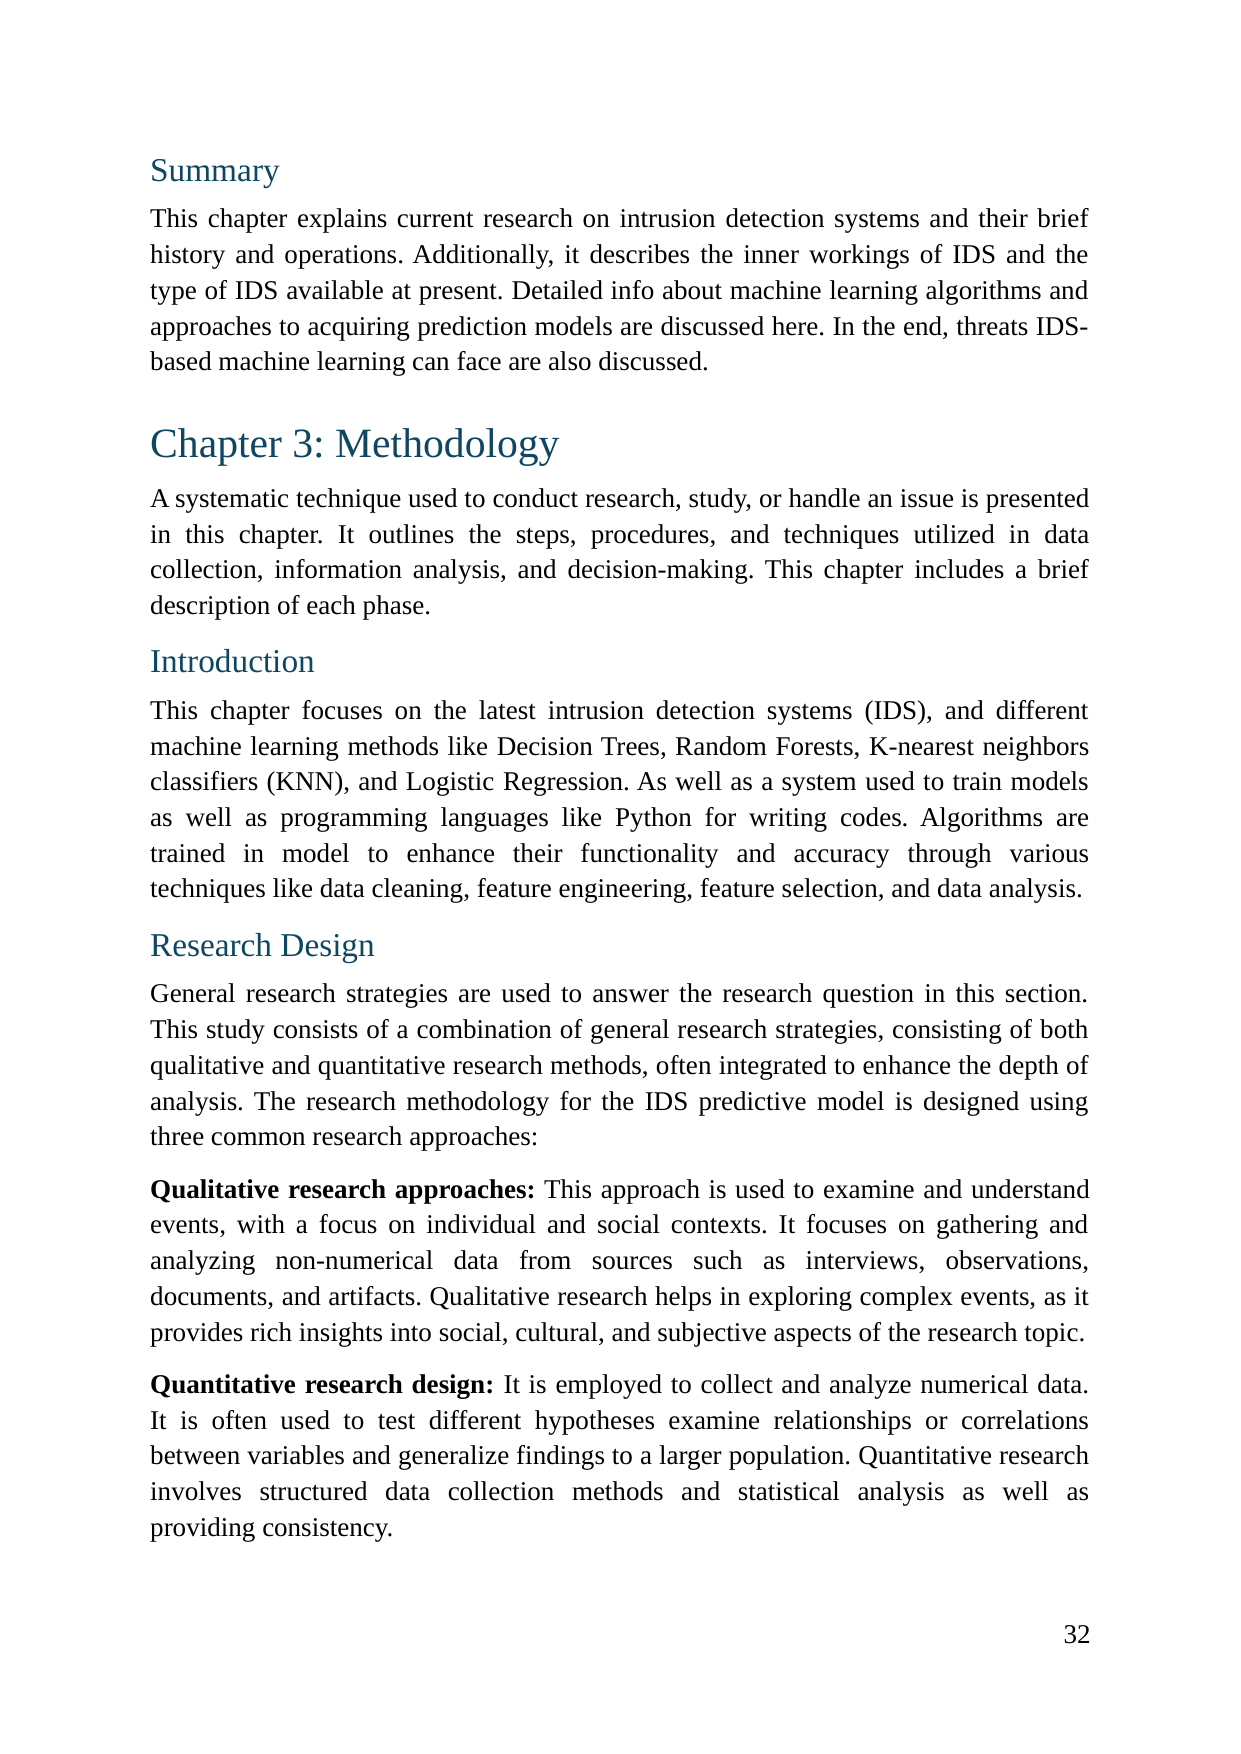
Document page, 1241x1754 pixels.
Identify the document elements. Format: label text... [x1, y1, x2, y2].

text Quantitative research design: It is employed to collect and analyze numerical data. It is often used to test different hypotheses examine relationships or correlations between variables and generalize findings to a larger population. Quantitative research involves structured data collection methods and statistical analysis as well as providing consistency. [150, 1368, 1090, 1542]
text Qualitative research approaches: This approach is used to examine and understand events, with a focus on individual and social contexts. It focuses on gathering and analyzing non-numerical data from sources such as interviews, observations, documents, and artifacts. Qualitative research helps in exploring complex events, as it provides rich insights into social, cultural, and subjective aspects of the research topic. [150, 1173, 1090, 1347]
text This chapter explains current research on intrusion detection systems and their brief history and operations. Additionally, it describes the inner workings of IDS and the type of IDS available at present. Detailed info about machine learning algorithms and approaches to acquiring prediction models are discussed here. In the end, threats IDS-based machine learning can face are also discussed. [150, 202, 1090, 376]
text General research strategies are used to answer the research question in this section. This study consists of a combination of general research strategies, consisting of both qualitative and quantitative research methods, often integrated to enhance the depth of analysis. The research methodology for the IDS predictive model is designed using three common research approaches: [150, 977, 1090, 1151]
subtitle Summary [150, 150, 1090, 188]
text A systematic technique used to conduct research, study, or handle an issue is presented in this chapter. It outlines the steps, procedures, and techniques utilized in data collection, information analysis, and decision-making. This chapter includes a brief description of each phase. [150, 482, 1090, 620]
subtitle Research Design [150, 925, 1090, 963]
subtitle Introduction [150, 642, 1090, 680]
subtitle Chapter 3: Methodology [150, 418, 1090, 466]
text This chapter focuses on the latest intrusion detection systems (IDS), and different machine learning methods like Decision Trees, Random Forests, K-nearest neighbors classifiers (KNN), and Logistic Regression. As well as a system used to train models as well as programming languages like Python for writing codes. Algorithms are trained in model to enhance their functionality and accuracy through various techniques like data cleaning, feature engineering, feature selection, and data analysis. [150, 694, 1090, 904]
